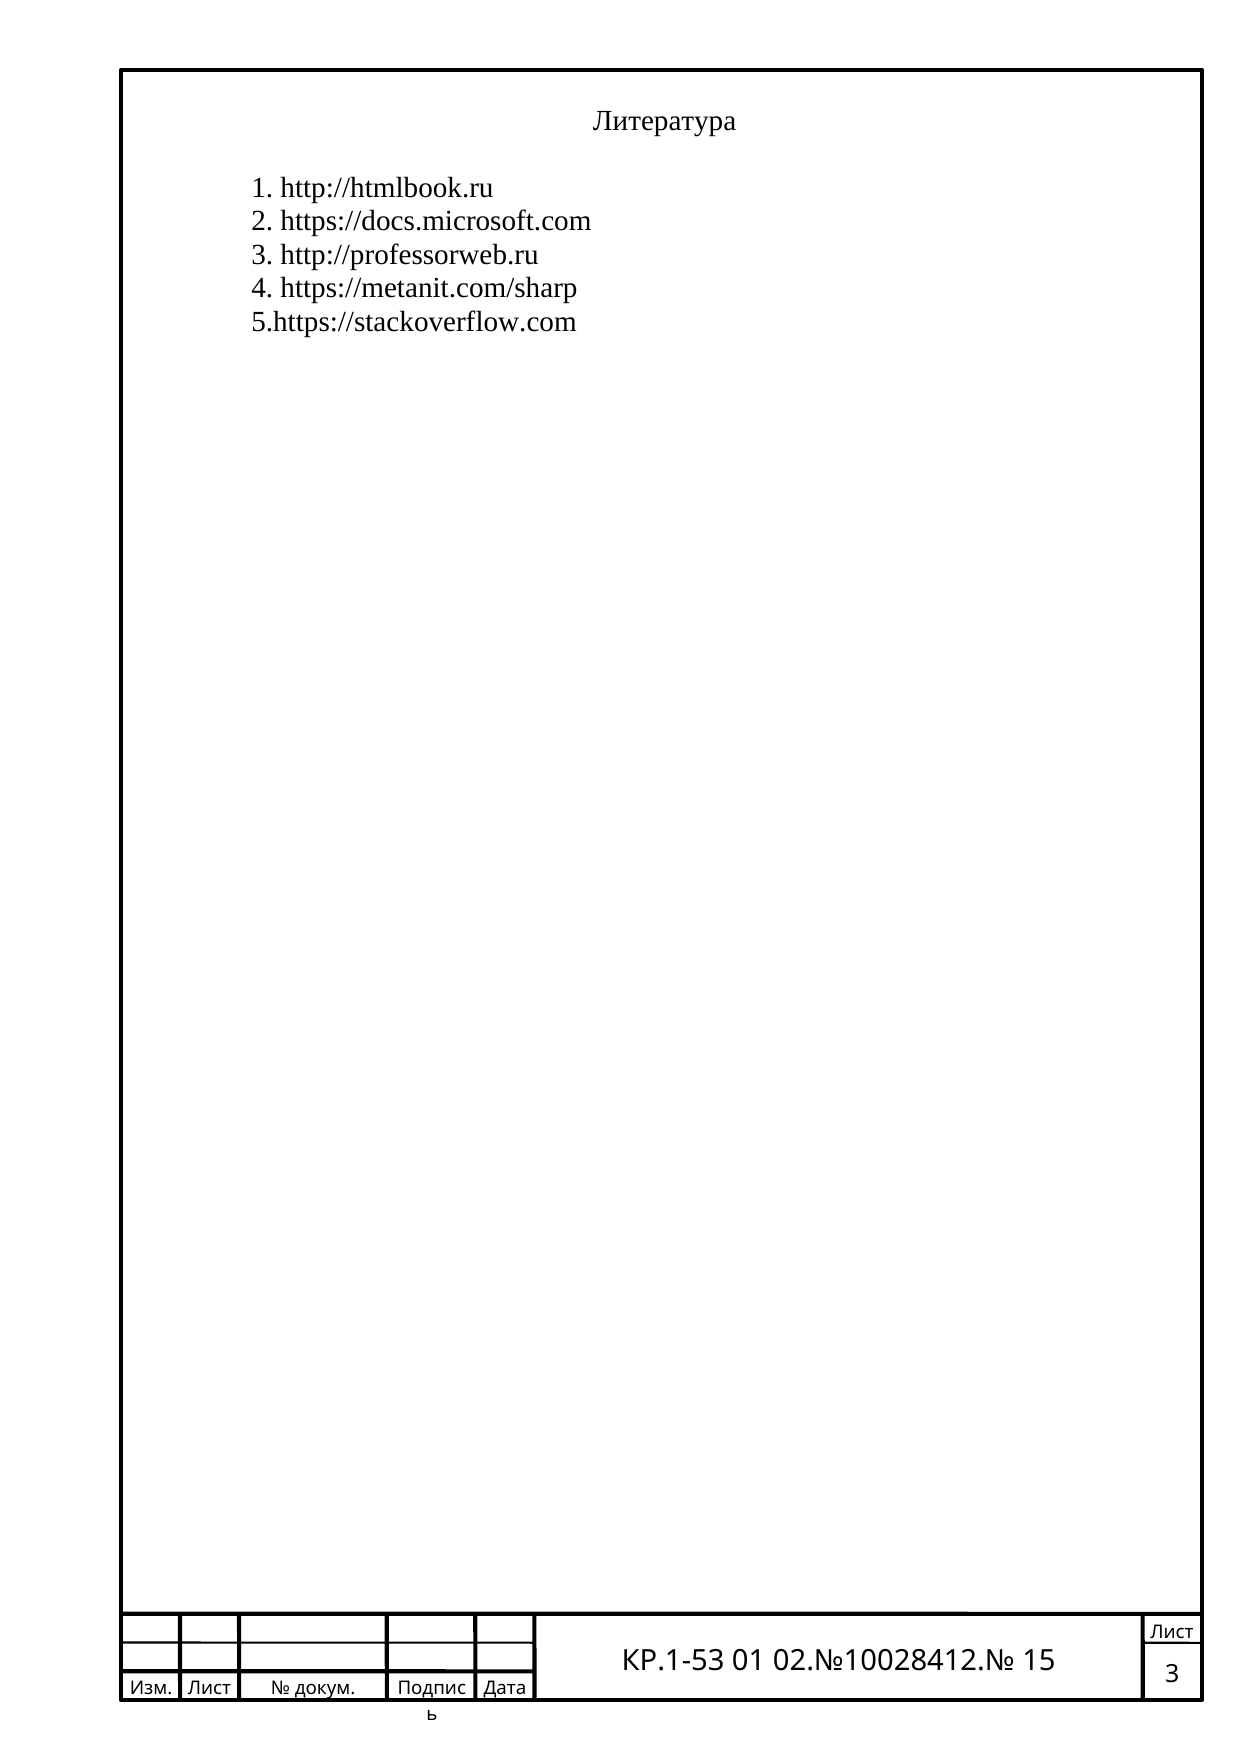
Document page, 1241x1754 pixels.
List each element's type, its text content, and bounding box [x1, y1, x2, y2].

text 1. http://htmlbook.ru [177, 170, 1152, 203]
text 4. https://metanit.com/sharp [177, 270, 1152, 304]
text 3. http://professorweb.ru [177, 237, 1152, 270]
text Литература [177, 103, 1152, 136]
text 5.https://stackoverflow.com [177, 304, 1152, 337]
text 2. https://docs.microsoft.com [177, 203, 1152, 237]
